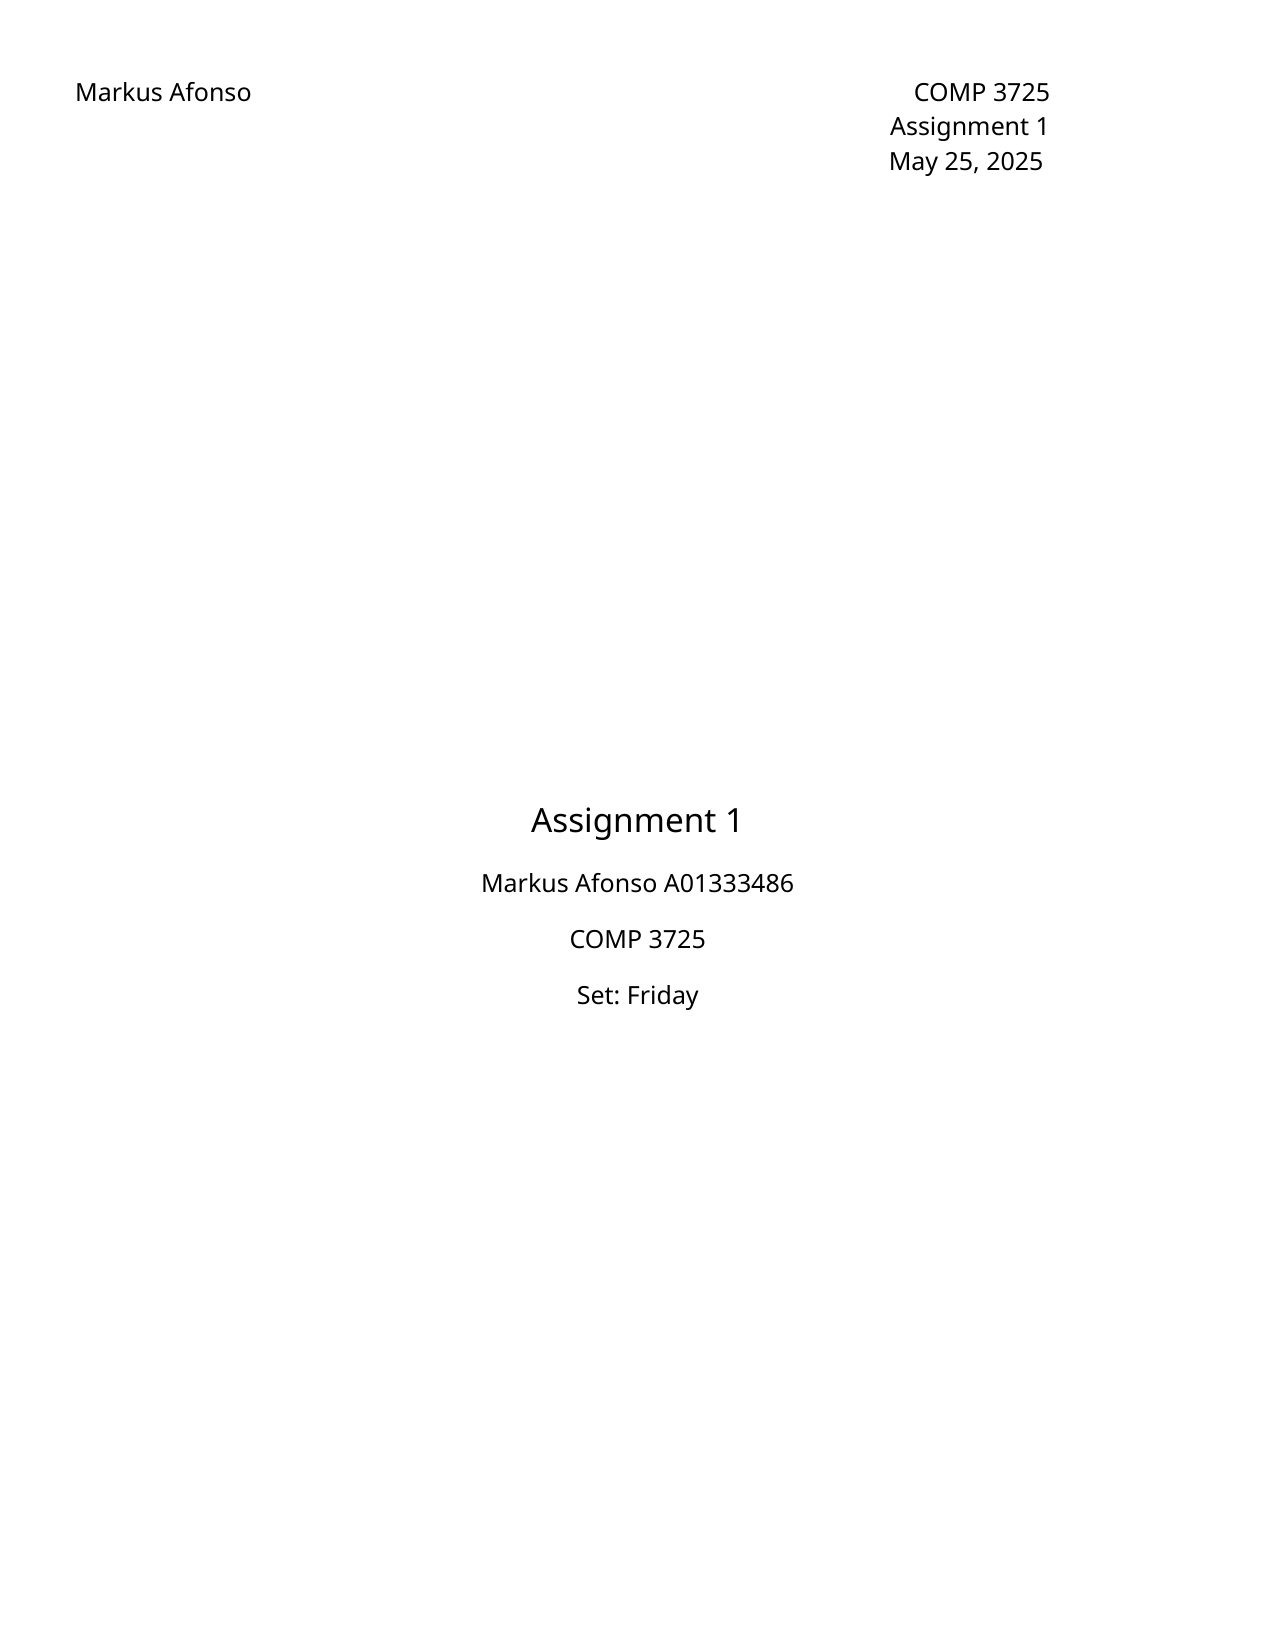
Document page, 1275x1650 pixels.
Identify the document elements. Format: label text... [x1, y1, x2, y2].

text Set: Friday [75, 977, 1200, 1011]
text Assignment 1 [75, 797, 1200, 842]
text COMP 3725 [75, 922, 1200, 956]
text Markus Afonso A01333486 [75, 866, 1200, 900]
